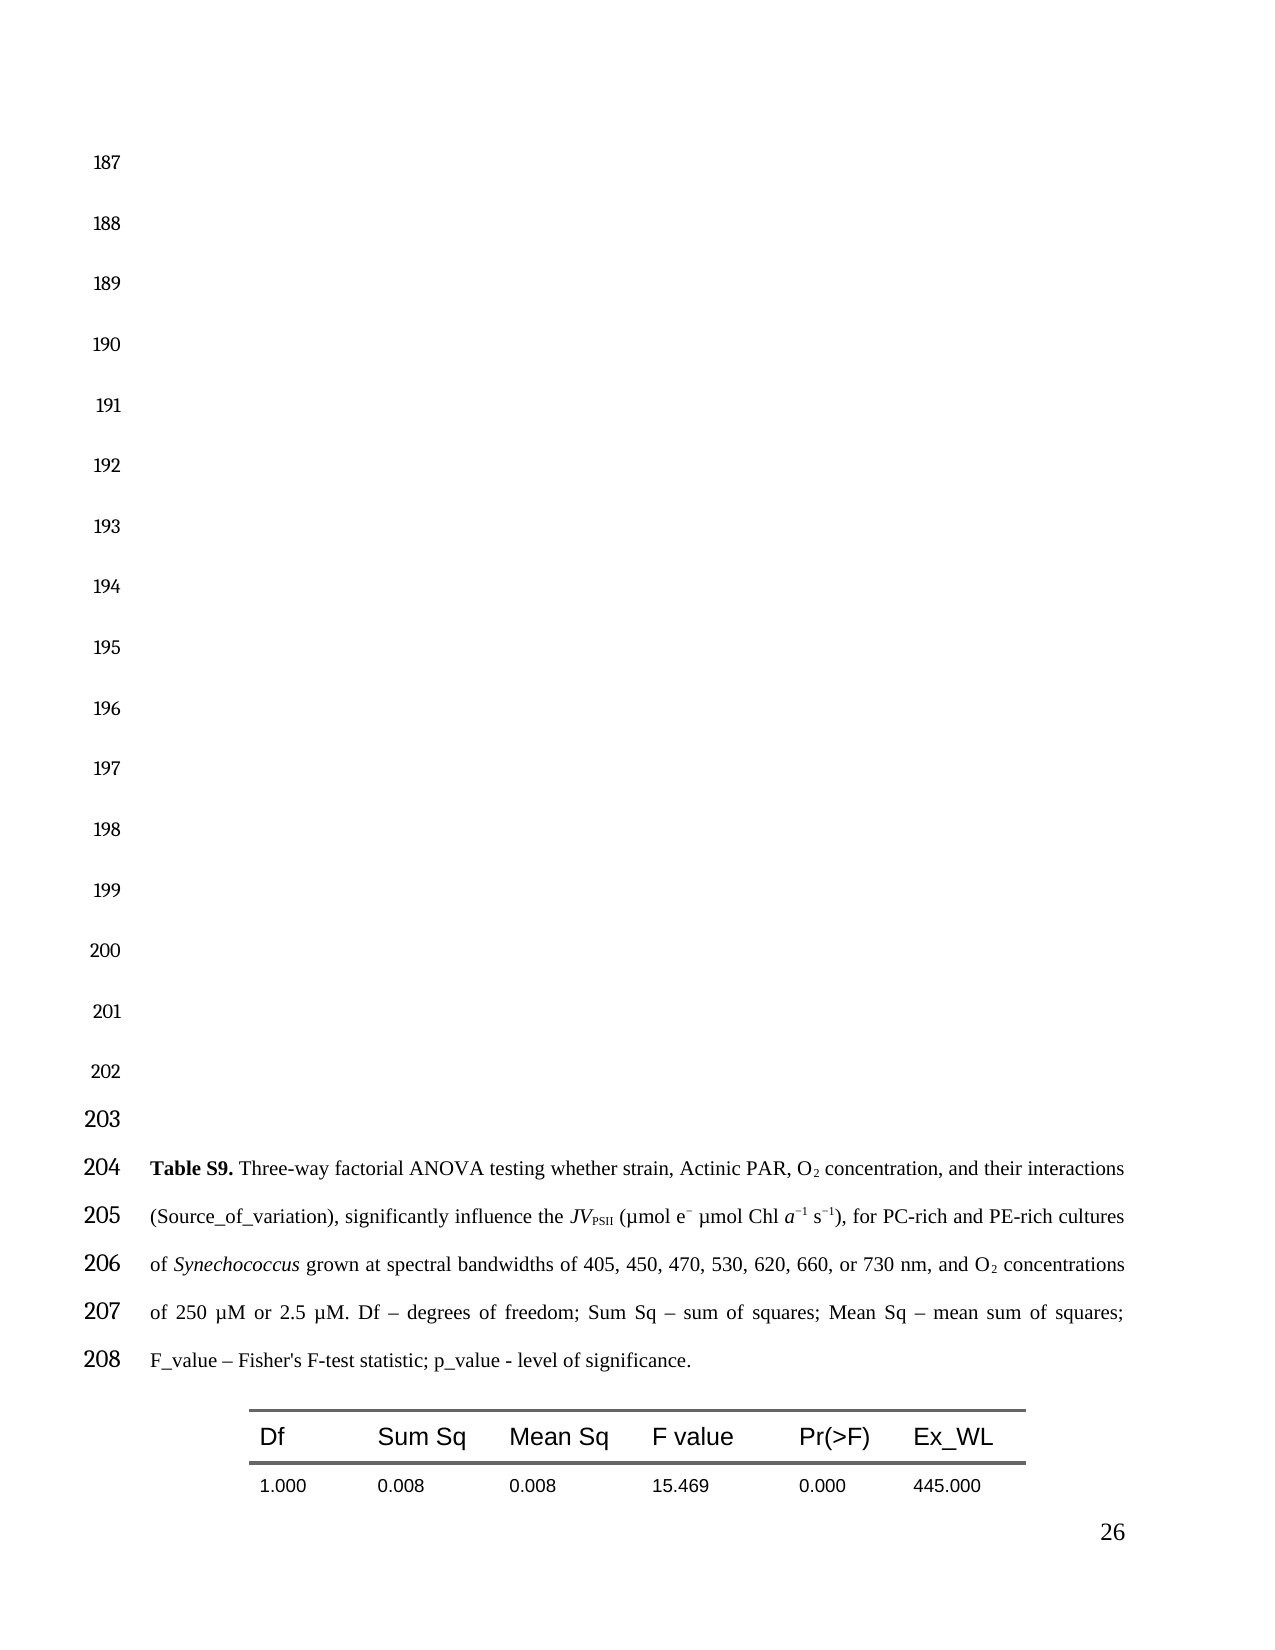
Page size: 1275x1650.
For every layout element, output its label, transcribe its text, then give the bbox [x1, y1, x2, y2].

table_header Sum Sq [367, 1412, 499, 1461]
table_header Pr(>F) [789, 1412, 903, 1461]
table_cell 0.008 [499, 1465, 641, 1497]
table_header Mean Sq [499, 1412, 641, 1461]
table_cell 445.000 [903, 1465, 1026, 1497]
table_cell 0.000 [789, 1465, 903, 1497]
table_cell 0.008 [367, 1465, 499, 1497]
table_header F value [641, 1412, 788, 1461]
table_cell 15.469 [641, 1465, 788, 1497]
text Table S9. Three-way factorial ANOVA testing whether strain, Actinic PAR, O2 concentration, and their interactions (Source_of_variation), significantly influence the JVPSII (µmol e− µmol Chl a−1 s−1), for PC-rich and PE-rich cultures of Synechococcus grown at spectral bandwidths of 405, 450, 470, 530, 620, 660, or 730 nm, and O2 concentrations of 250 µM or 2.5 µM. Df – degrees of freedom; Sum Sq – sum of squares; Mean Sq – mean sum of squares; F_value – Fisher's F-test statistic; p_value - level of significance. [150, 1059, 1125, 1372]
table_header Ex_WL [903, 1412, 1026, 1461]
table_header Df [249, 1412, 367, 1461]
table_cell 1.000 [249, 1465, 367, 1497]
